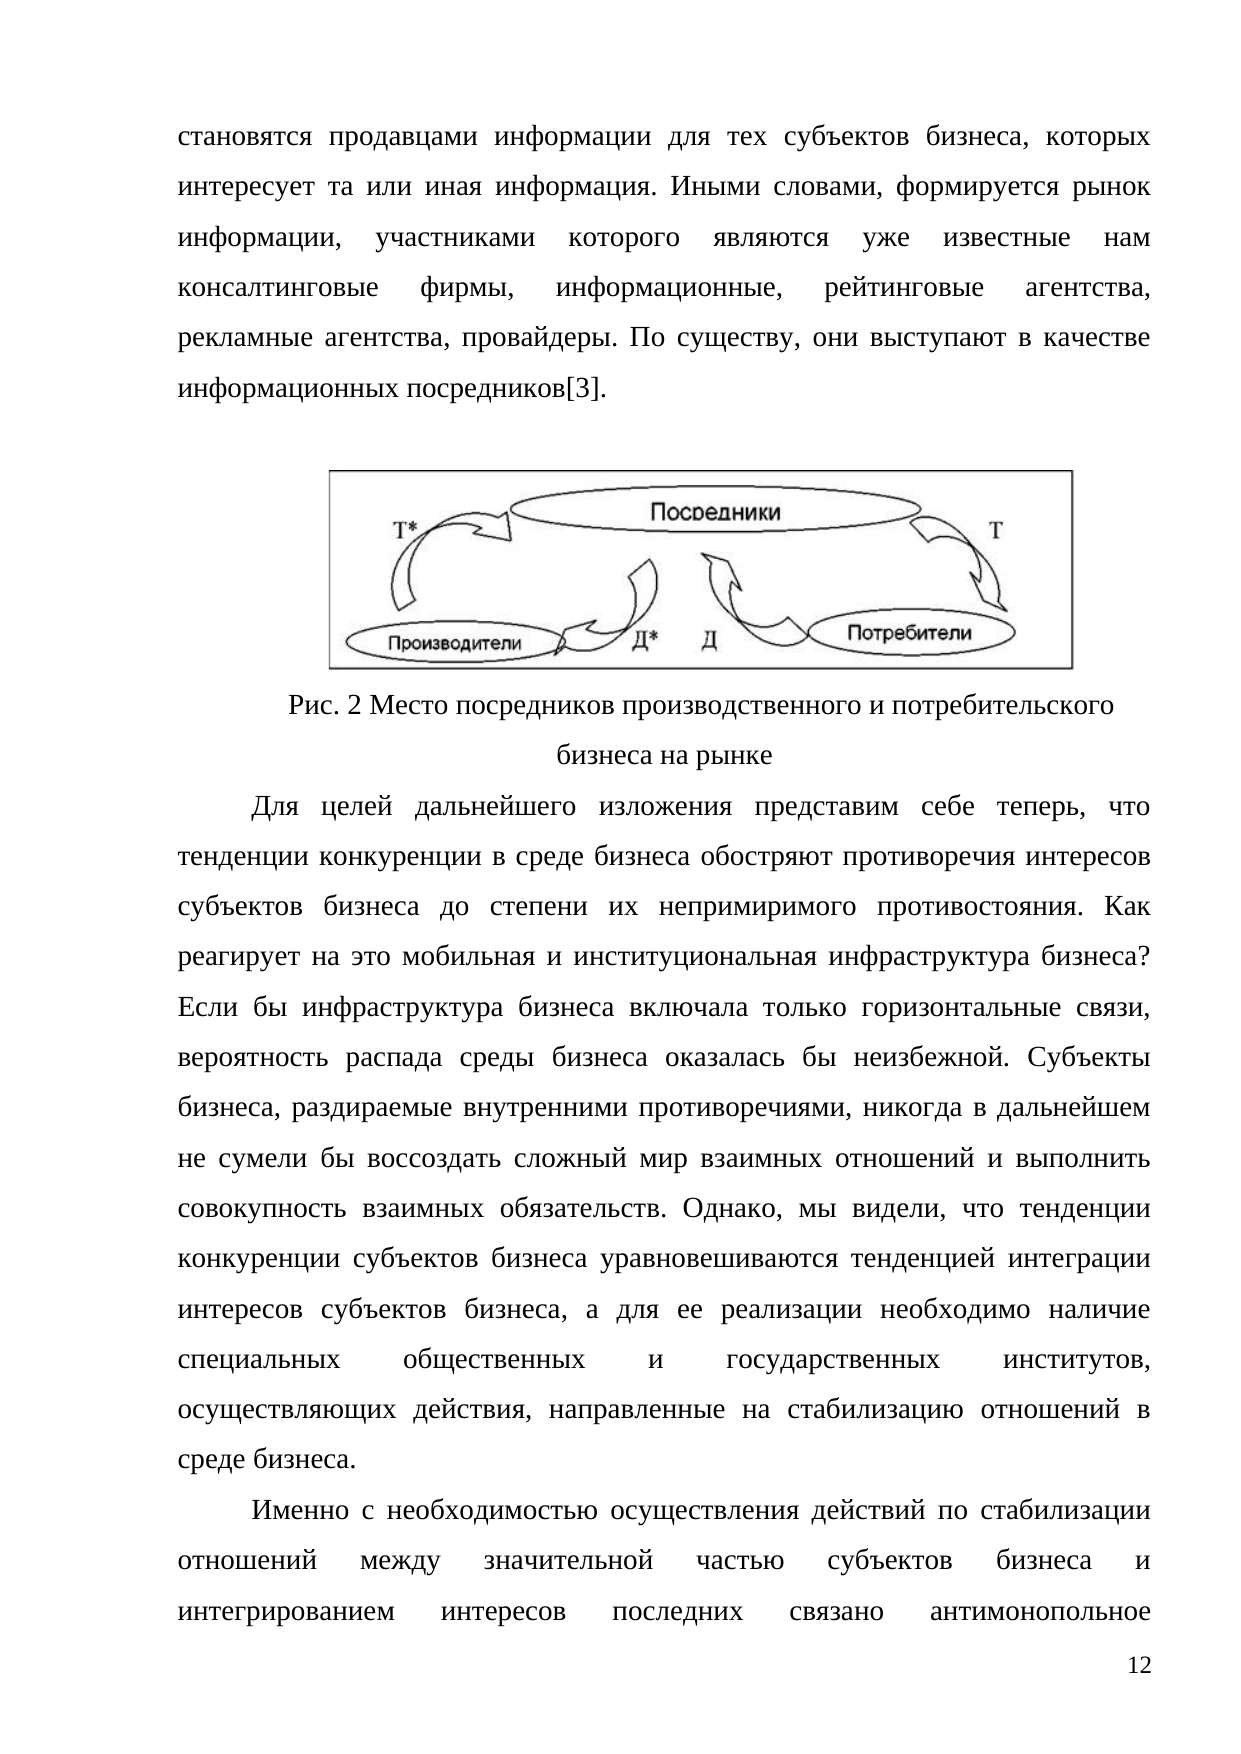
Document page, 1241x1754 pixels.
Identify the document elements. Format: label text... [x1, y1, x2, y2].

text Для целей дальнейшего изложения представим себе теперь, что тенденции конкуренции в среде бизнеса обостряют противоречия интересов субъектов бизнеса до степени их непримиримого противостояния. Как реагирует на это мобильная и институциональная инфраструктура бизнеса? Если бы инфраструктура бизнеса включала только горизонтальные связи, вероятность распада среды бизнеса оказалась бы неизбежной. Субъекты бизнеса, раздираемые внутренними противоречиями, никогда в дальнейшем не сумели бы воссоздать сложный мир взаимных отношений и выполнить совокупность взаимных обязательств. Однако, мы видели, что тенденции конкуренции субъектов бизнеса уравновешиваются тенденцией интеграции интересов субъектов бизнеса, а для ее реализации необходимо наличие специальных общественных и государственных институтов, осуществляющих действия, направленные на стабилизацию отношений в среде бизнеса. [177, 788, 1152, 1475]
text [177, 1492, 1152, 1626]
picture [328, 470, 1074, 673]
text Рис. 2 Место посредников производственного и потребительского бизнеса на рынке [177, 687, 1152, 771]
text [177, 118, 1152, 403]
